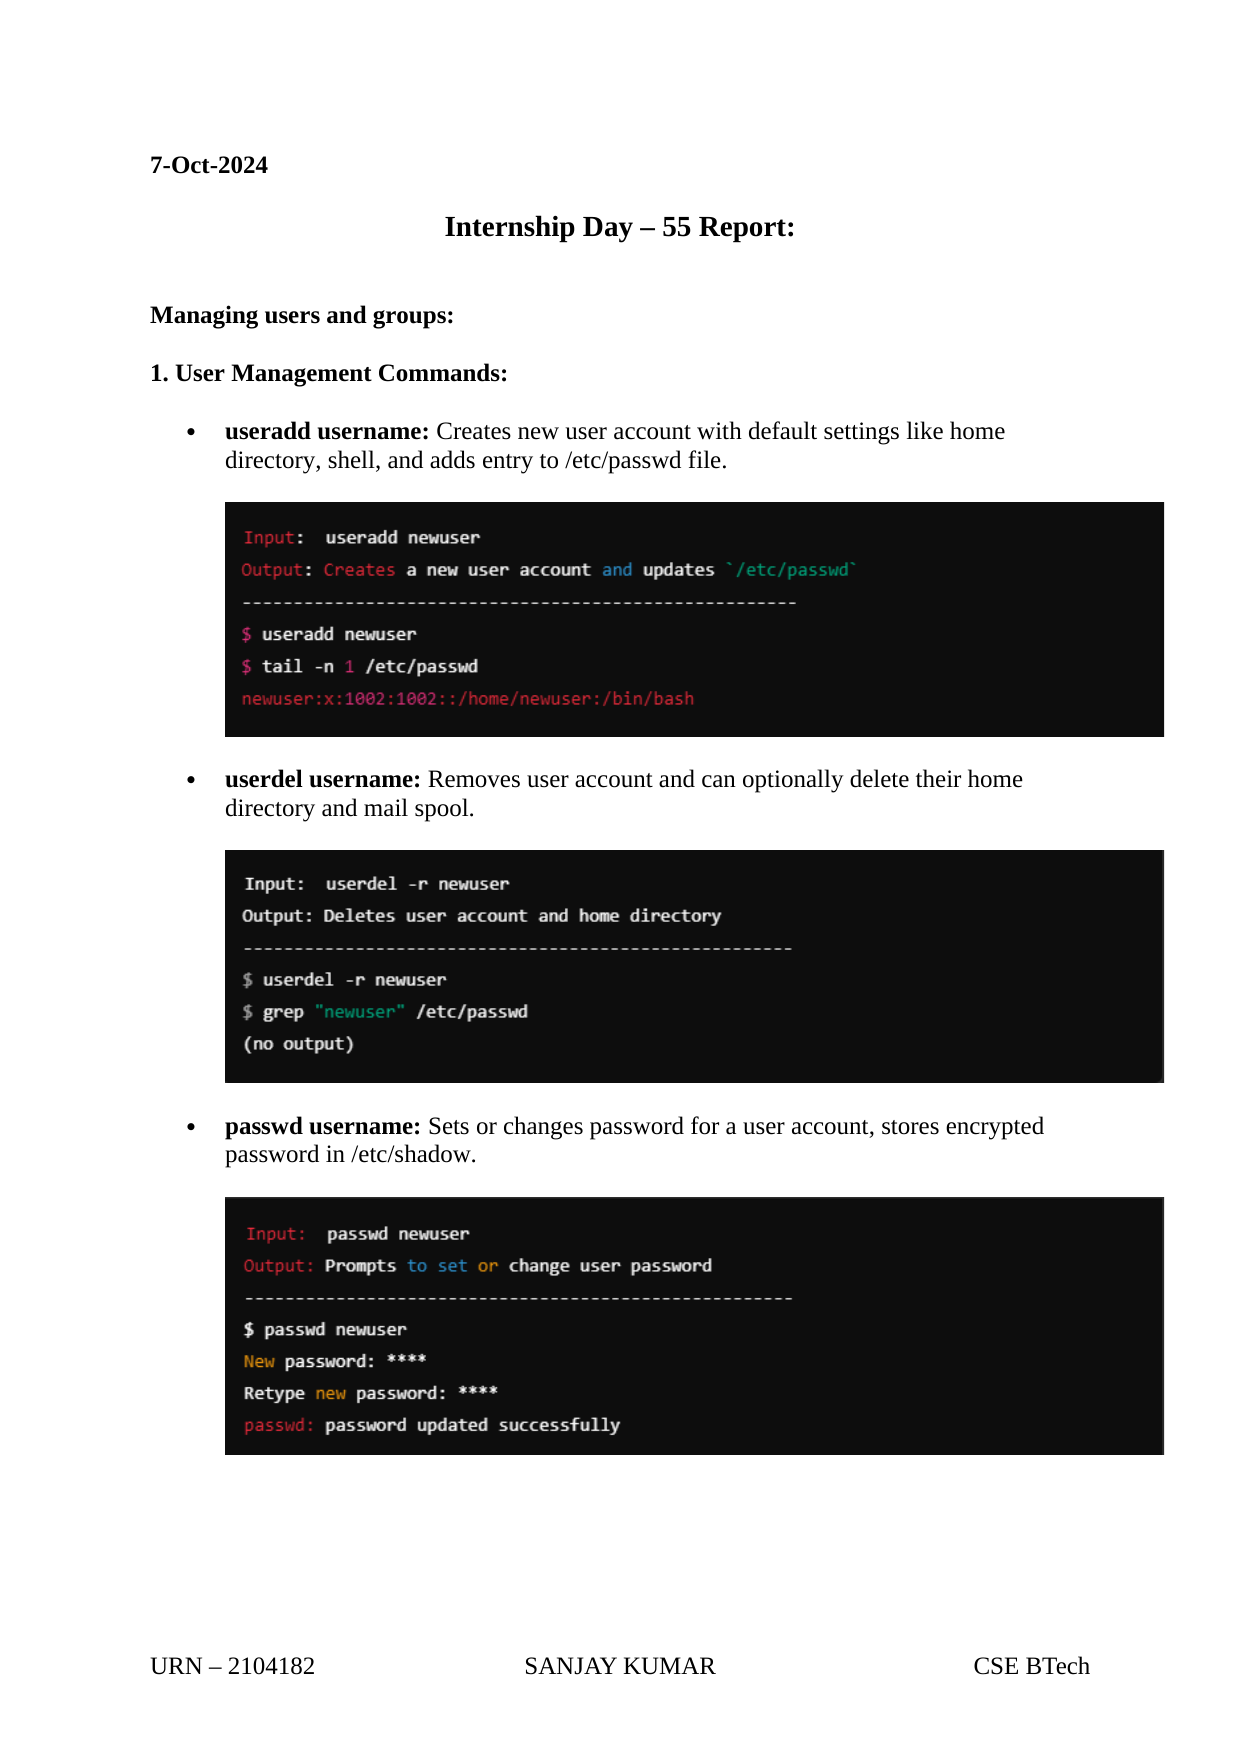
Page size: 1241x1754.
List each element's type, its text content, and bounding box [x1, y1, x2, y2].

text Managing users and groups: [150, 300, 1090, 329]
picture [225, 850, 1165, 1083]
picture [225, 502, 1165, 737]
text 1. User Management Commands: [150, 358, 1090, 387]
text Internship Day – 55 Report: [150, 209, 1090, 271]
picture [225, 1197, 1165, 1455]
text 7-Oct-2024 [150, 150, 1090, 179]
